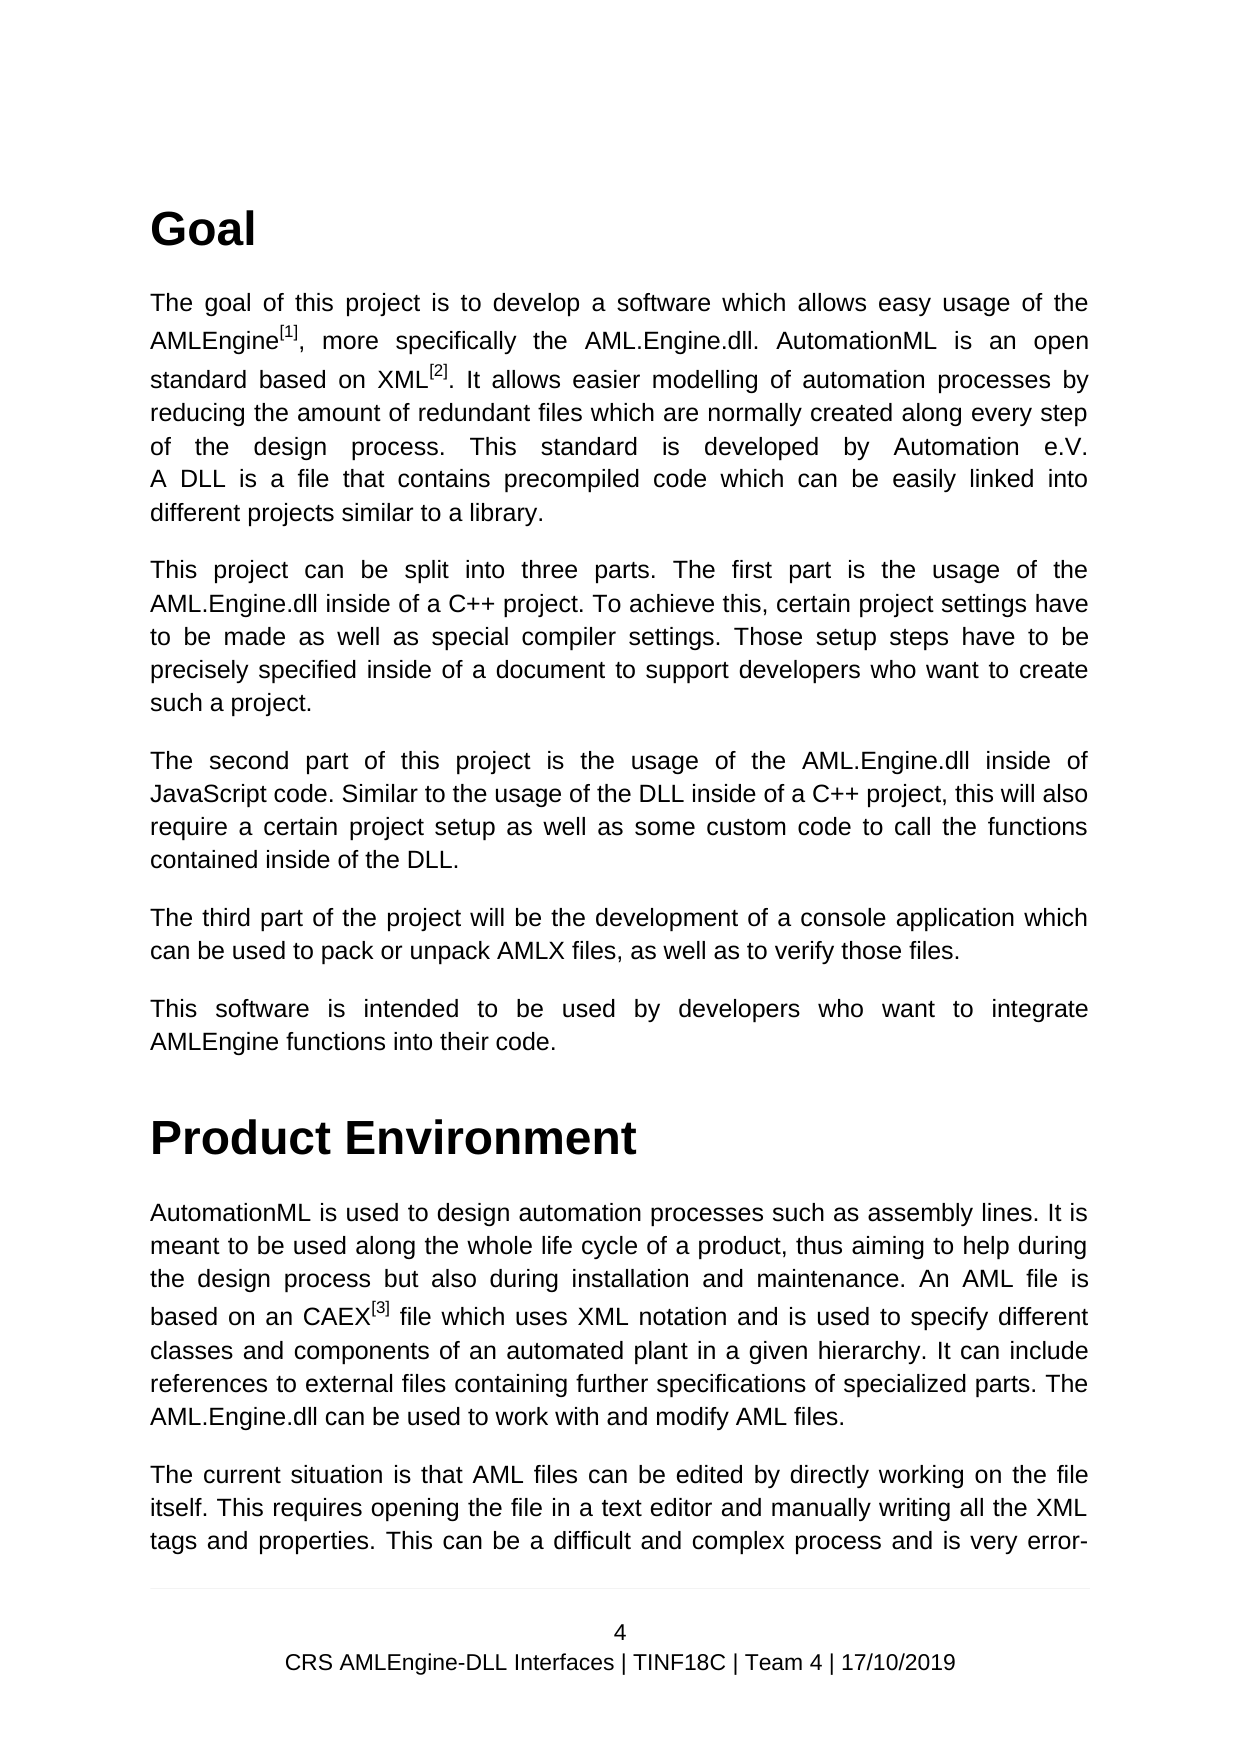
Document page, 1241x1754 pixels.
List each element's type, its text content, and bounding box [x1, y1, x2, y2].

text This software is intended to be used by developers who want to integrate AMLEngine functions into their code. [150, 994, 1090, 1056]
text AutomationML is used to design automation processes such as assembly lines. It is meant to be used along the whole life cycle of a product, thus aiming to help during the design process but also during installation and maintenance. An AML file is based on an CAEX[3] file which uses XML notation and is used to specify different classes and components of an automated plant in a given hierarchy. It can include references to external files containing further specifications of specialized parts. The AML.Engine.dll can be used to work with and modify AML files. [150, 1198, 1090, 1431]
text This project can be split into three parts. The first part is the usage of the AML.Engine.dll inside of a C++ project. To achieve this, certain project settings have to be made as well as special compiler settings. Those setup steps have to be precisely specified inside of a document to support developers who want to create such a project. [150, 556, 1090, 716]
subtitle Product Environment [150, 1110, 1090, 1165]
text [150, 1460, 1090, 1554]
text The second part of this project is the usage of the AML.Engine.dll inside of JavaScript code. Similar to the usage of the DLL inside of a C++ project, this will also require a certain project setup as well as some custom code to call the functions contained inside of the DLL. [150, 746, 1090, 873]
text The third part of the project will be the development of a console application which can be used to pack or unpack AMLX files, as well as to verify those files. [150, 903, 1090, 964]
text The goal of this project is to develop a software which allows easy usage of the AMLEngine[1], more specifically the AML.Engine.dll. AutomationML is an open standard based on XML[2]. It allows easier modelling of automation processes by reducing the amount of redundant files which are normally created along every step of the design process. This standard is developed by Automation e.V. A DLL is a file that contains precompiled code which can be easily linked into different projects similar to a library. [150, 288, 1090, 526]
subtitle Goal [150, 200, 1090, 255]
